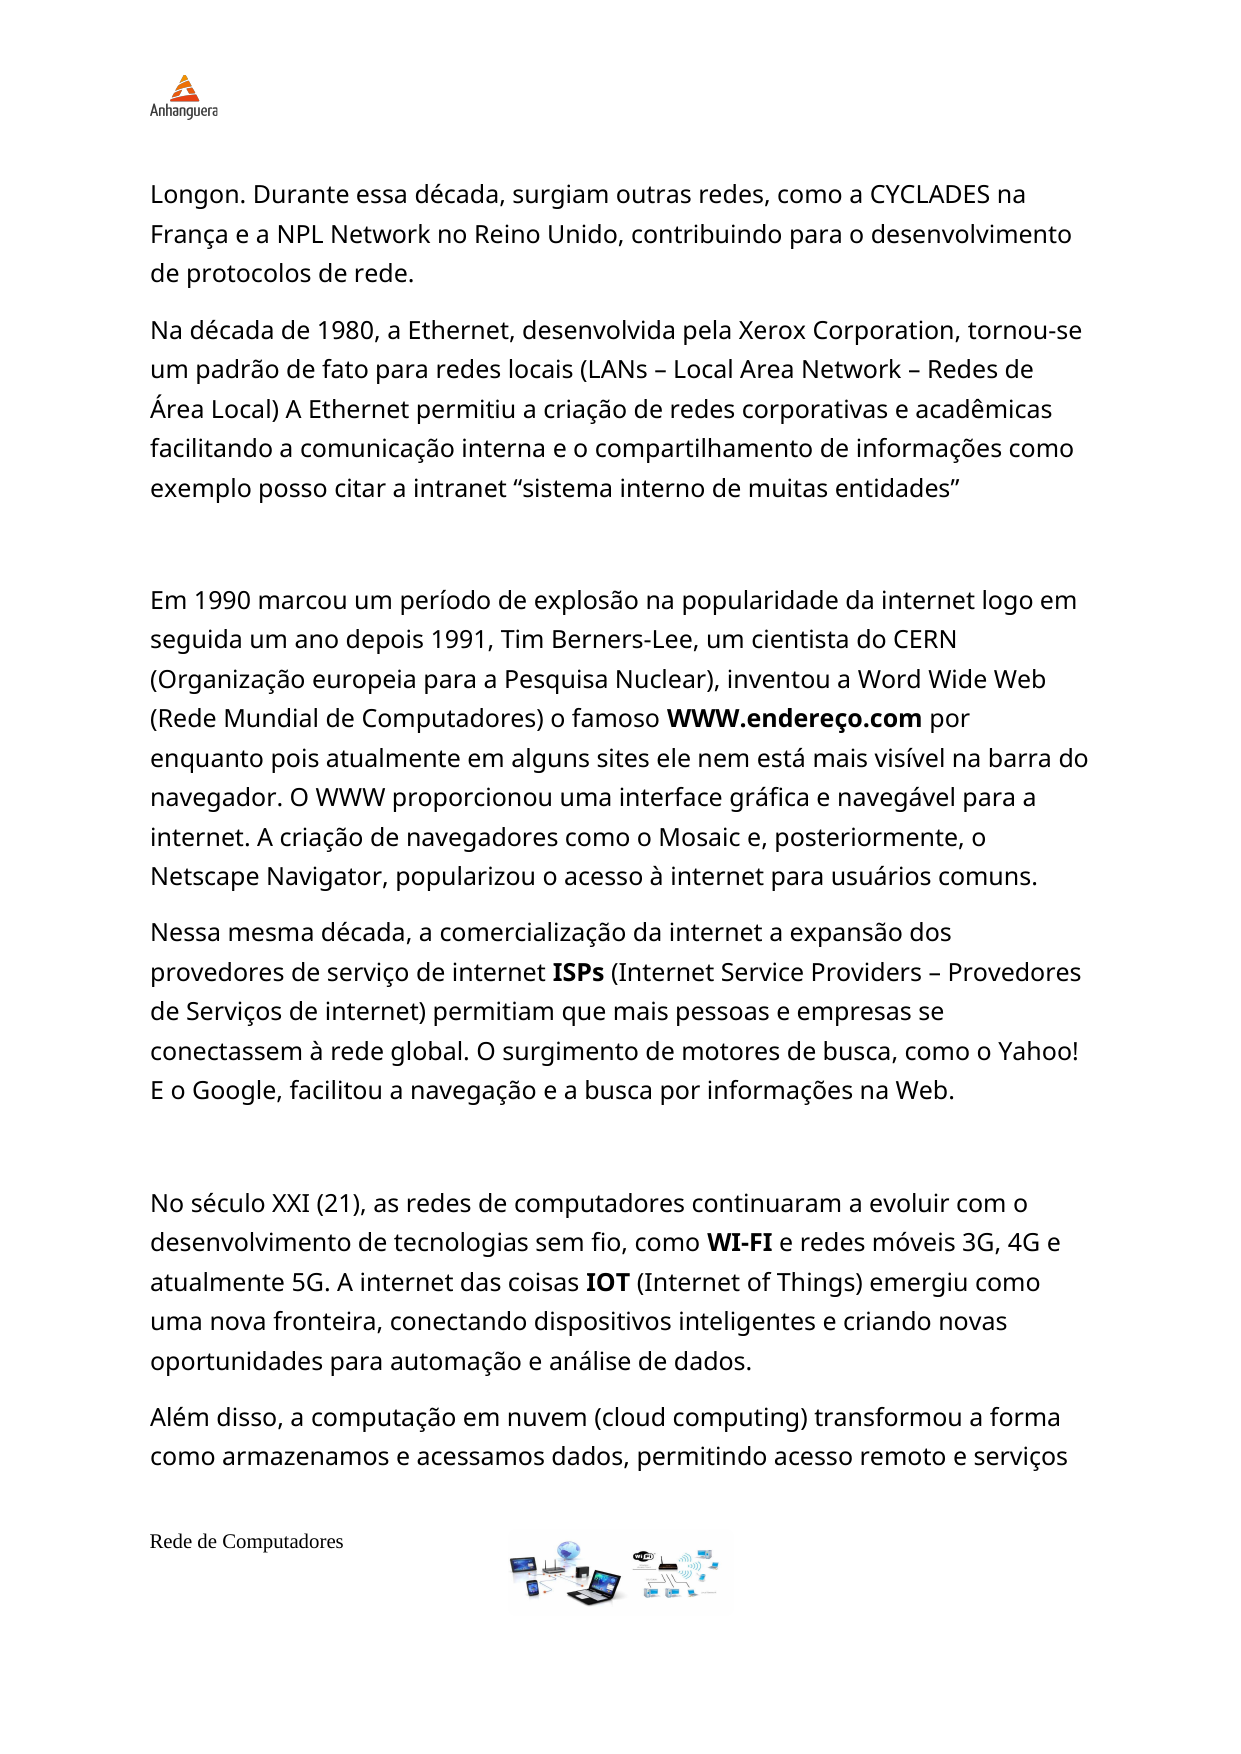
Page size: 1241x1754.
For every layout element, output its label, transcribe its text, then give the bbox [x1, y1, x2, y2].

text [150, 177, 1090, 290]
text Em 1990 marcou um período de explosão na popularidade da internet logo em seguida um ano depois 1991, Tim Berners-Lee, um cientista do CERN (Organização europeia para a Pesquisa Nuclear), inventou a Word Wide Web (Rede Mundial de Computadores) o famoso WWW.endereço.com por enquanto pois atualmente em alguns sites ele nem está mais visível na barra do navegador. O WWW proporcionou uma interface gráfica e navegável para a internet. A criação de navegadores como o Mosaic e, posteriormente, o Netscape Navigator, popularizou o acesso à internet para usuários comuns. [150, 582, 1090, 893]
text No século XXI (21), as redes de computadores continuaram a evoluir com o desenvolvimento de tecnologias sem fio, como WI-FI e redes móveis 3G, 4G e atualmente 5G. A internet das coisas IOT (Internet of Things) emergiu como uma nova fronteira, conectando dispositivos inteligentes e criando novas oportunidades para automação e análise de dados. [150, 1185, 1090, 1377]
text Nessa mesma década, a comercialização da internet a expansão dos provedores de serviço de internet ISPs (Internet Service Providers – Provedores de Serviços de internet) permitiam que mais pessoas e empresas se conectassem à rede global. O surgimento de motores de busca, como o Yahoo! E o Google, facilitou a navegação e a busca por informações na Web. [150, 915, 1090, 1107]
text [150, 1399, 1090, 1473]
text Na década de 1980, a Ethernet, desenvolvida pela Xerox Corporation, tornou-se um padrão de fato para redes locais (LANs – Local Area Network – Redes de Área Local) A Ethernet permitiu a criação de redes corporativas e acadêmicas facilitando a comunicação interna e o compartilhamento de informações como exemplo posso citar a intranet “sistema interno de muitas entidades” [150, 312, 1090, 504]
